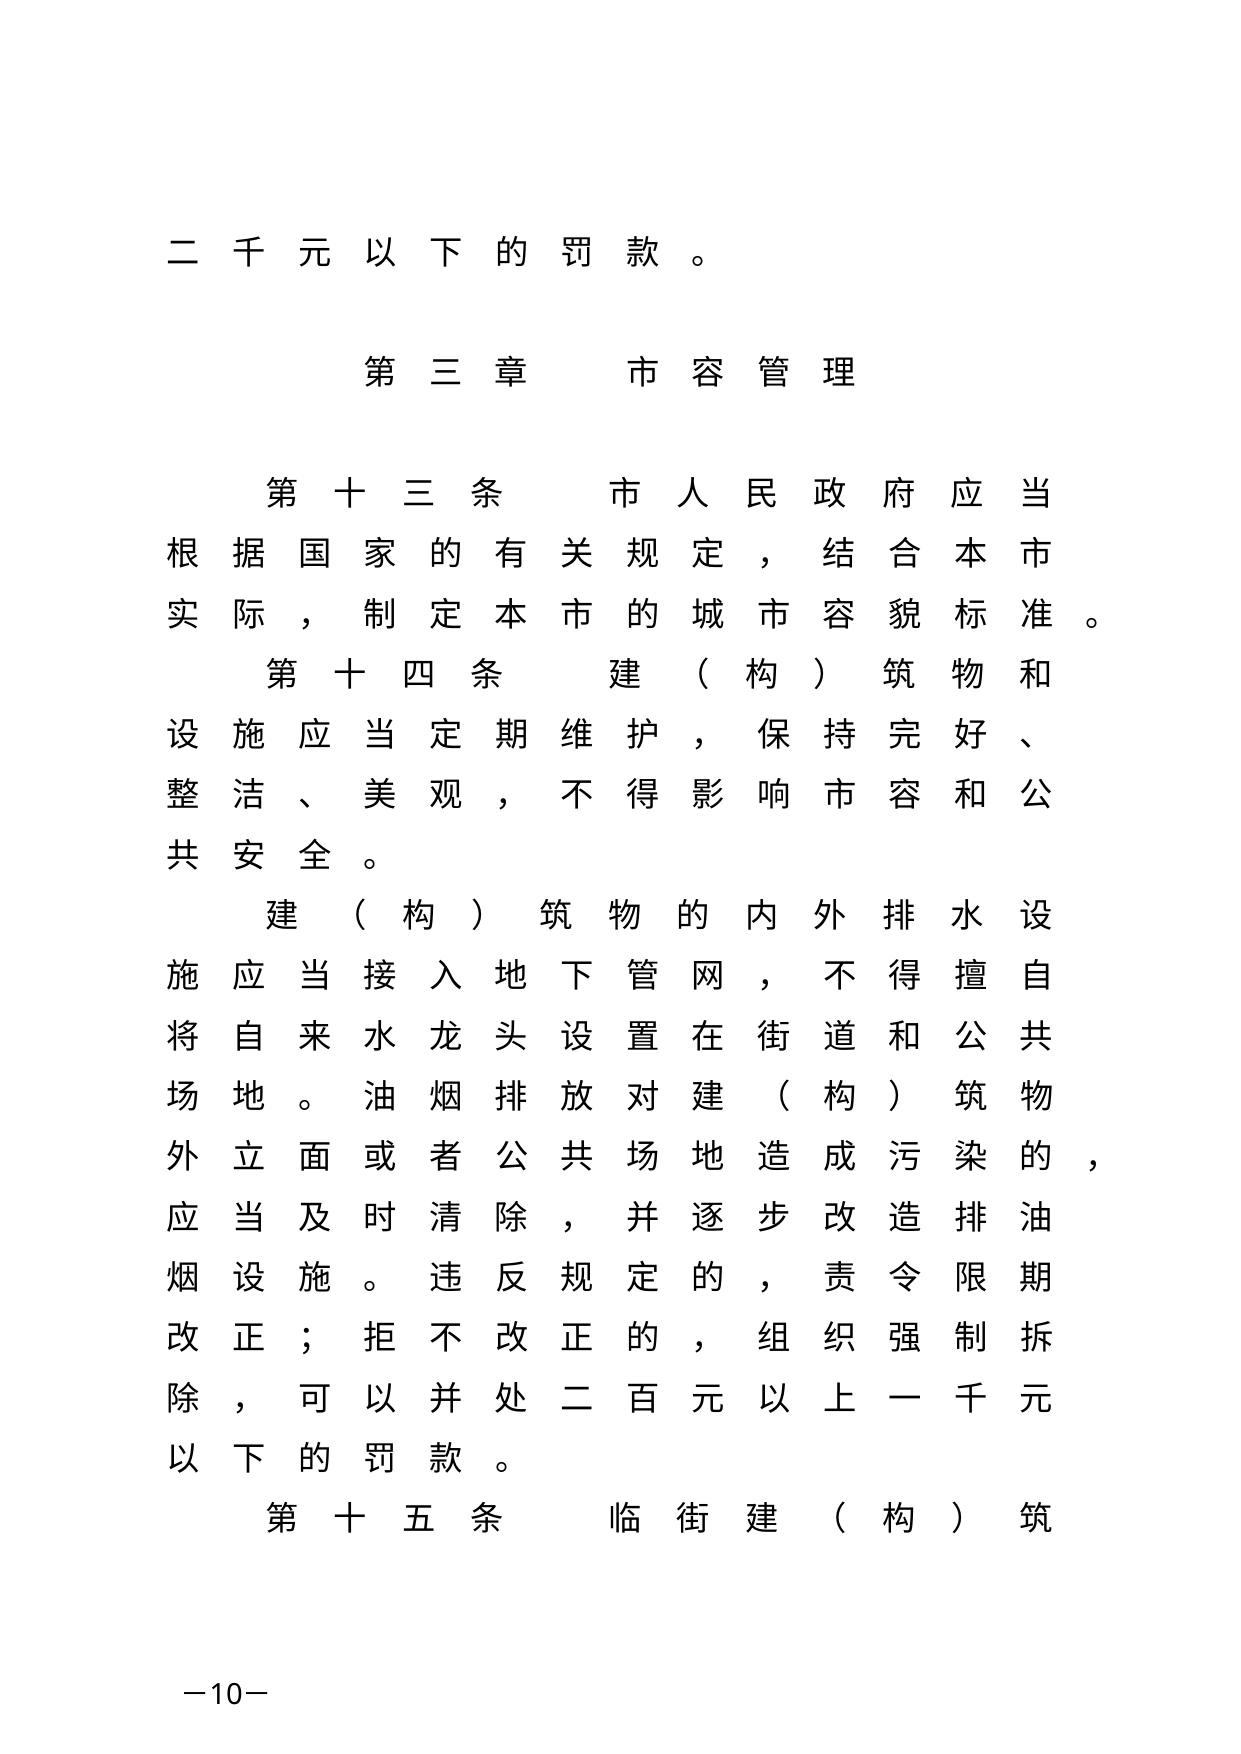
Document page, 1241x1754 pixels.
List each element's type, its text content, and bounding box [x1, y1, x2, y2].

text 第十三条 市人民政府应当根据国家的有关规定，结合本市实际，制定本市的城市容貌标准。 [167, 461, 1085, 642]
text 第三章 市容管理 [167, 340, 1085, 400]
text 第十四条 建（构）筑物和设施应当定期维护，保持完好、整洁、美观，不得影响市容和公共安全。 [167, 642, 1085, 883]
text 建（构）筑物的内外排水设施应当接入地下管网，不得擅自将自来水龙头设置在街道和公共场地。油烟排放对建（构）筑物外立面或者公共场地造成污染的，应当及时清除，并逐步改造排油烟设施。违反规定的，责令限期改正；拒不改正的，组织强制拆除，可以并处二百元以上一千元以下的罚款。 [167, 883, 1085, 1486]
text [167, 1486, 1085, 1546]
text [167, 219, 1085, 280]
